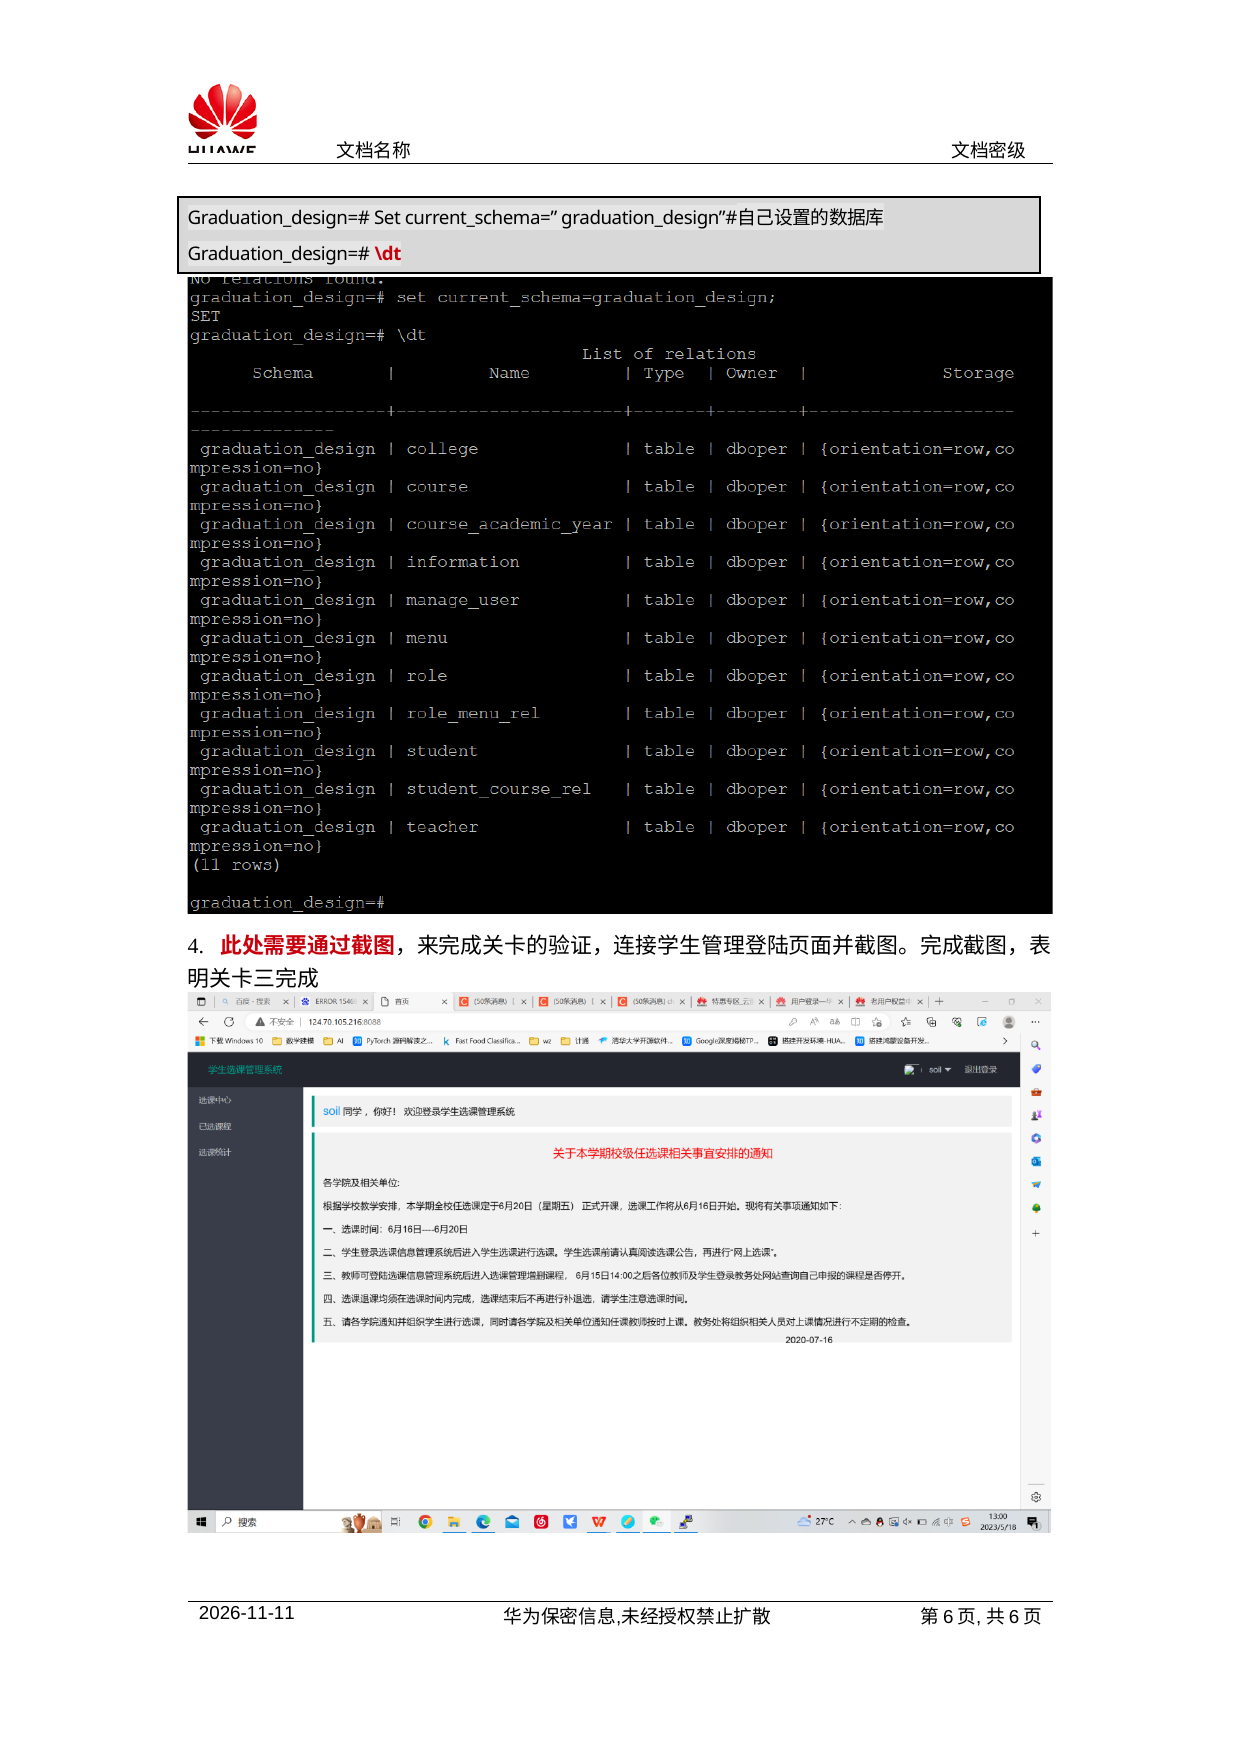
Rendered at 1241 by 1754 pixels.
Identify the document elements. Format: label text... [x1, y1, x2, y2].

picture [187, 277, 1053, 914]
text Graduation_design=# \dt [179, 233, 1039, 272]
text Graduation_design=# Set current_schema=” graduation_design”#自己设置的数据库 [179, 198, 1039, 233]
picture [188, 84, 257, 153]
picture [187, 992, 1051, 1533]
list 此处需要通过截图，来完成关卡的验证，连接学生管理登陆页面并截图。完成截图，表明关卡三完成 [187, 928, 1053, 993]
